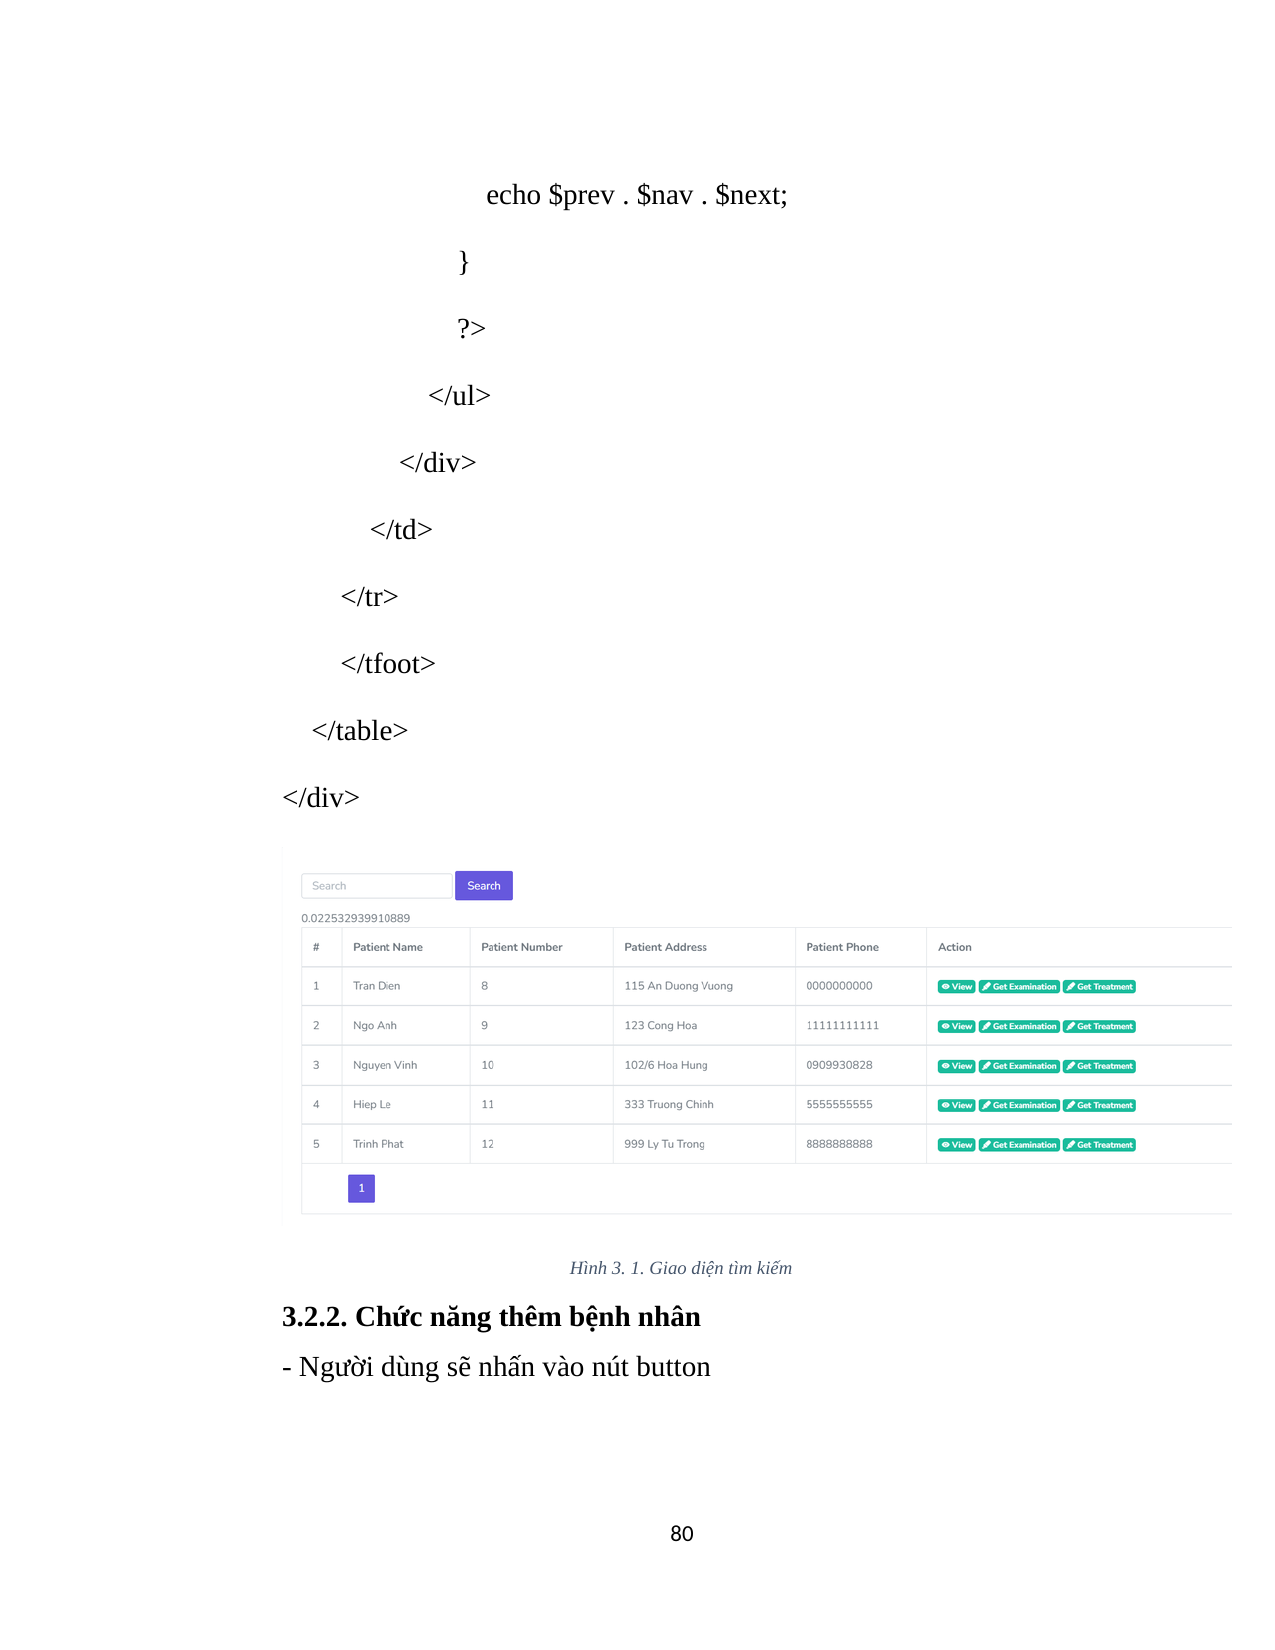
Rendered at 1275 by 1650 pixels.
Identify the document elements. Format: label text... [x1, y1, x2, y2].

text </div> [282, 780, 1157, 813]
text - Người dùng sẽ nhấn vào nút button [282, 1349, 1157, 1383]
text Hình 3. 1. Giao diện tìm kiếm [207, 1257, 1157, 1278]
picture [281, 847, 1232, 1226]
text </table> [282, 713, 1157, 747]
text </td> [282, 512, 1157, 546]
text } [282, 244, 1157, 278]
subtitle 3.2.2. Chức năng thêm bệnh nhân [207, 1299, 1157, 1333]
text ?> [282, 311, 1157, 345]
text </tfoot> [282, 646, 1157, 679]
text </div> [282, 445, 1157, 479]
text echo $prev . $nav . $next; [282, 177, 1157, 211]
text </ul> [282, 378, 1157, 412]
text </tr> [282, 579, 1157, 613]
